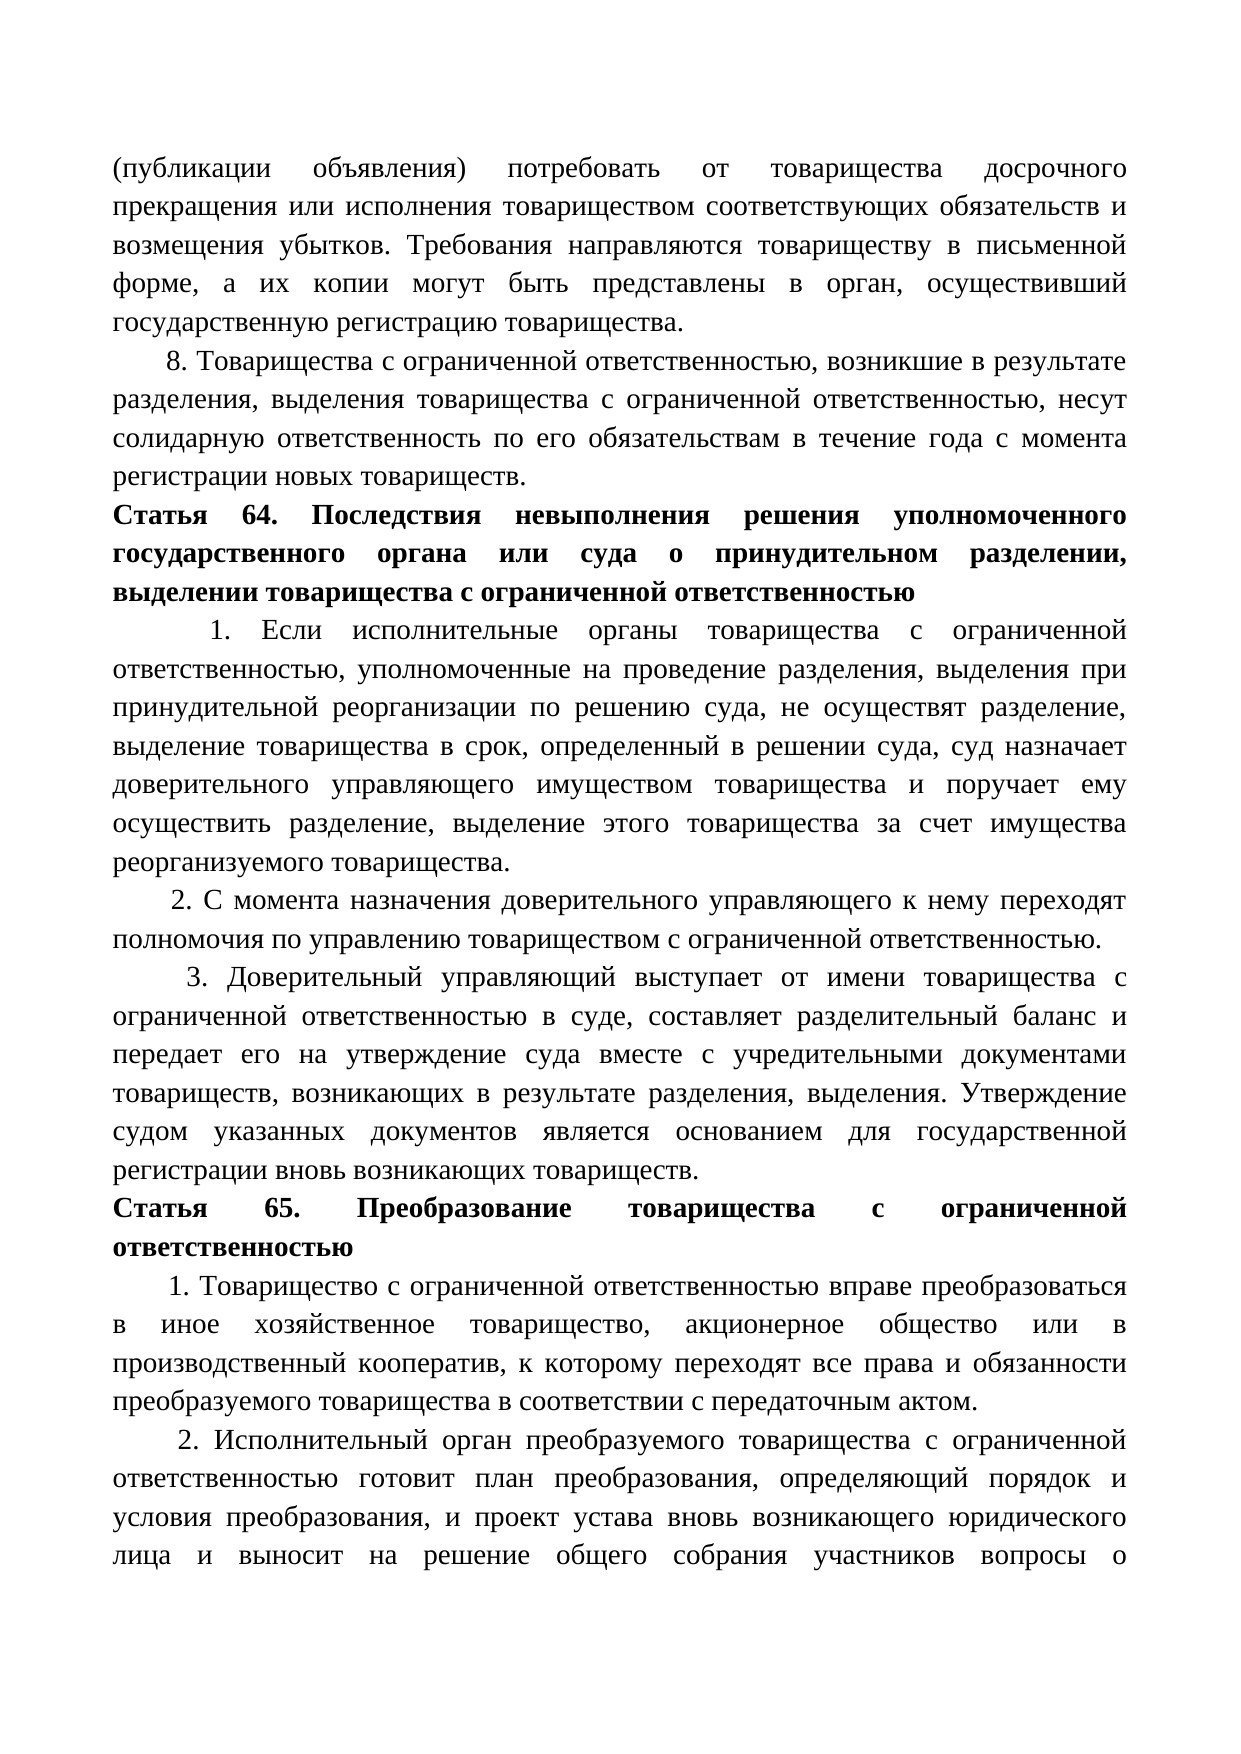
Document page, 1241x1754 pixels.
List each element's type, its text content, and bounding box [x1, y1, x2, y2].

text Статья 64. Последствия невыполнения решения уполномоченного государственного органа или суда о принудительном разделении, выделении товарищества с ограниченной ответственностью [112, 497, 1128, 607]
text 1. Товарищество с ограниченной ответственностью вправе преобразоваться в иное хозяйственное товарищество, акционерное общество или в производственный кооператив, к которому переходят все права и обязанности преобразуемого товарищества в соответствии с передаточным актом. [112, 1268, 1128, 1417]
text 1. Если исполнительные органы товарищества с ограниченной ответственностью, уполномоченные на проведение разделения, выделения при принудительной реорганизации по решению суда, не осуществят разделение, выделение товарищества в срок, определенный в решении суда, суд назначает доверительного управляющего имуществом товарищества и поручает ему осуществить разделение, выделение этого товарищества за счет имущества реорганизуемого товарищества. [112, 612, 1128, 877]
text Статья 65. Преобразование товарищества с ограниченной ответственностью [112, 1191, 1128, 1263]
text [112, 150, 1128, 338]
text 8. Товарищества с ограниченной ответственностью, возникшие в результате разделения, выделения товарищества с ограниченной ответственностью, несут солидарную ответственность по его обязательствам в течение года с момента регистрации новых товариществ. [112, 343, 1128, 492]
text 2. С момента назначения доверительного управляющего к нему переходят полномочия по управлению товариществом с ограниченной ответственностью. [112, 882, 1128, 954]
text 3. Доверительный управляющий выступает от имени товарищества с ограниченной ответственностью в суде, составляет разделительный баланс и передает его на утверждение суда вместе с учредительными документами товариществ, возникающих в результате разделения, выделения. Утверждение судом указанных документов является основанием для государственной регистрации вновь возникающих товариществ. [112, 959, 1128, 1186]
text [112, 1422, 1128, 1571]
